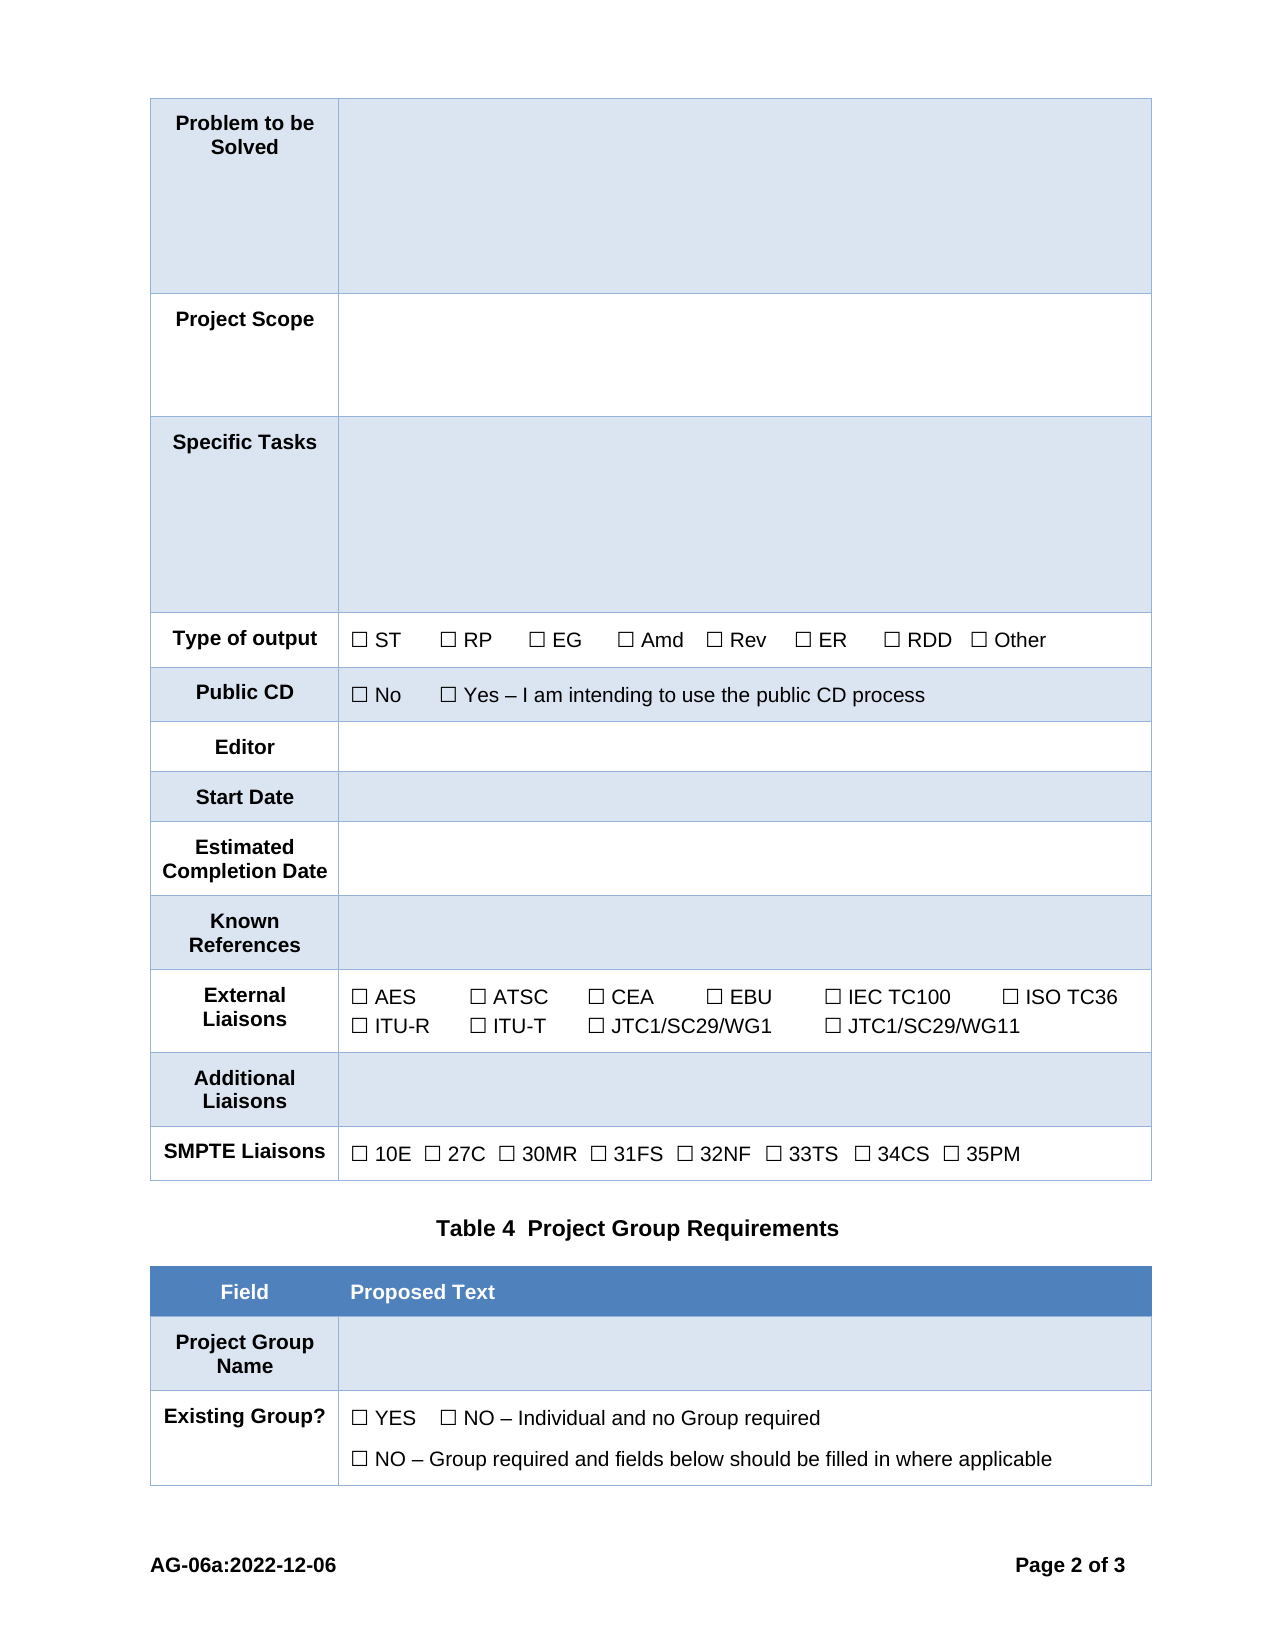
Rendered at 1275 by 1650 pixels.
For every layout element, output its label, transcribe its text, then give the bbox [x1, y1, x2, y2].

table_cell Type of output [151, 613, 338, 667]
table_cell Project Scope [151, 294, 338, 416]
text Table 4 Project Group Requirements [150, 1215, 1125, 1241]
table_cell [339, 294, 1151, 416]
table_cell [339, 772, 1151, 821]
table_cell No Yes – I am intending to use the public CD process [339, 668, 1151, 721]
table_cell Editor [151, 722, 338, 771]
table_cell AES ATSC CEA EBU IEC TC100 ISO TC36 ITU-R ITU-T JTC1/SC29/WG1 JTC1/SC29/WG11 [339, 970, 1151, 1052]
table_cell [339, 99, 1151, 293]
table_cell [339, 1317, 1151, 1390]
table_cell Public CD [151, 668, 338, 721]
table_cell Existing Group? [151, 1391, 338, 1485]
table_cell Additional Liaisons [151, 1053, 338, 1126]
table_cell Project Group Name [151, 1317, 338, 1390]
table_cell ST RP EG Amd Rev ER RDD Other [339, 613, 1151, 667]
table_header Proposed Text [339, 1267, 1151, 1316]
table_cell Problem to be Solved [151, 99, 338, 293]
table_cell [339, 896, 1151, 969]
table_cell Specific Tasks [151, 417, 338, 612]
table_cell SMPTE Liaisons [151, 1127, 338, 1180]
table_cell [339, 722, 1151, 771]
table_cell [339, 417, 1151, 612]
table_cell [339, 1053, 1151, 1126]
table_header Field [151, 1267, 338, 1316]
table_cell Known References [151, 896, 338, 969]
table_cell 10E 27C 30MR 31FS 32NF 33TS 34CS 35PM [339, 1127, 1151, 1180]
table_cell Estimated Completion Date [151, 822, 338, 895]
table_cell YES NO – Individual and no Group required NO – Group required and fields below should be filled in where applicable [339, 1391, 1151, 1485]
table_cell Start Date [151, 772, 338, 821]
table_cell External Liaisons [151, 970, 338, 1052]
table_cell [339, 822, 1151, 895]
